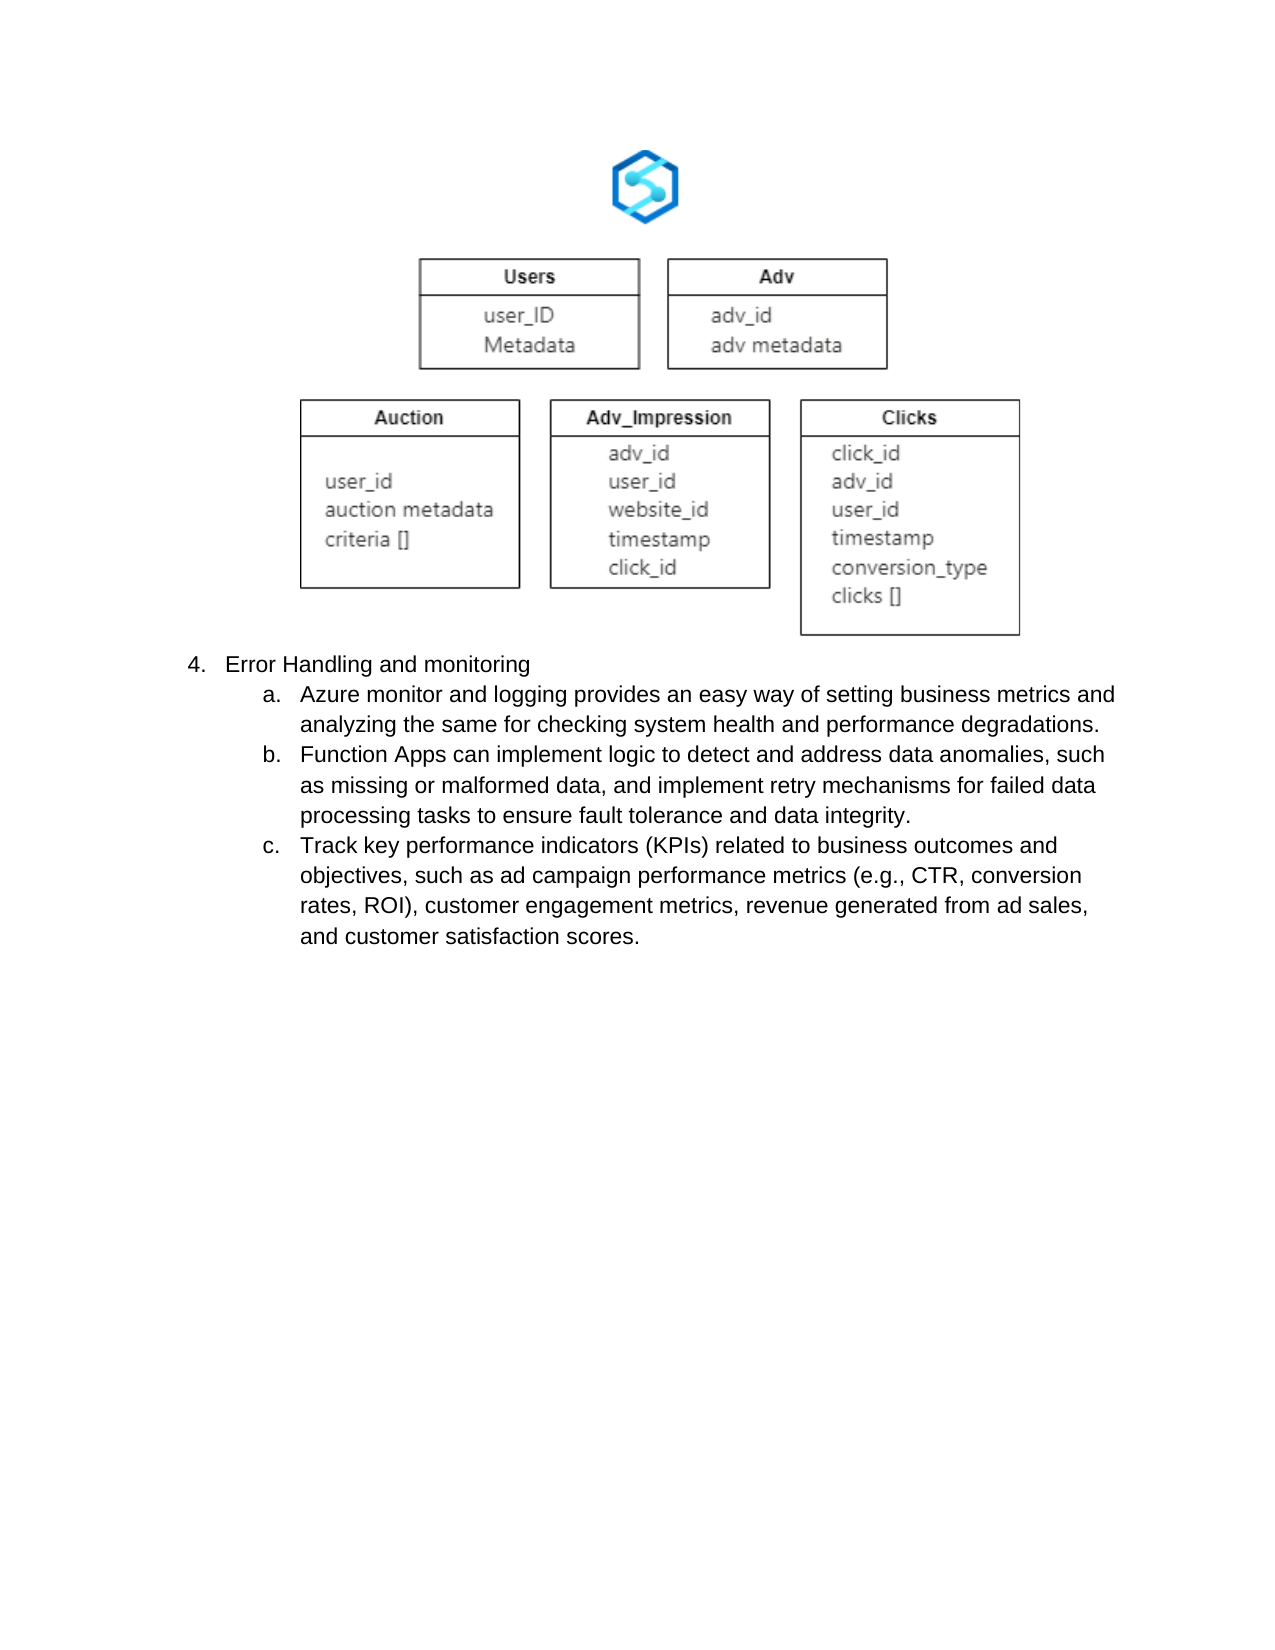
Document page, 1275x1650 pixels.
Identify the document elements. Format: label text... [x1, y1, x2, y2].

list Track key performance indicators (KPIs) related to business outcomes and objectives, such as ad campaign performance metrics (e.g., CTR, conversion rates, ROI), customer engagement metrics, revenue generated from ad sales, and customer satisfaction scores. [262, 832, 1125, 949]
list Function Apps can implement logic to detect and address data anomalies, such as missing or malformed data, and implement retry mechanisms for failed data processing tasks to ensure fault tolerance and data integrity. [262, 741, 1125, 828]
list Azure monitor and logging provides an easy way of setting business metrics and analyzing the same for checking system health and performance degradations. [262, 681, 1125, 737]
list Error Handling and monitoring [187, 651, 1125, 677]
picture [300, 150, 1021, 647]
